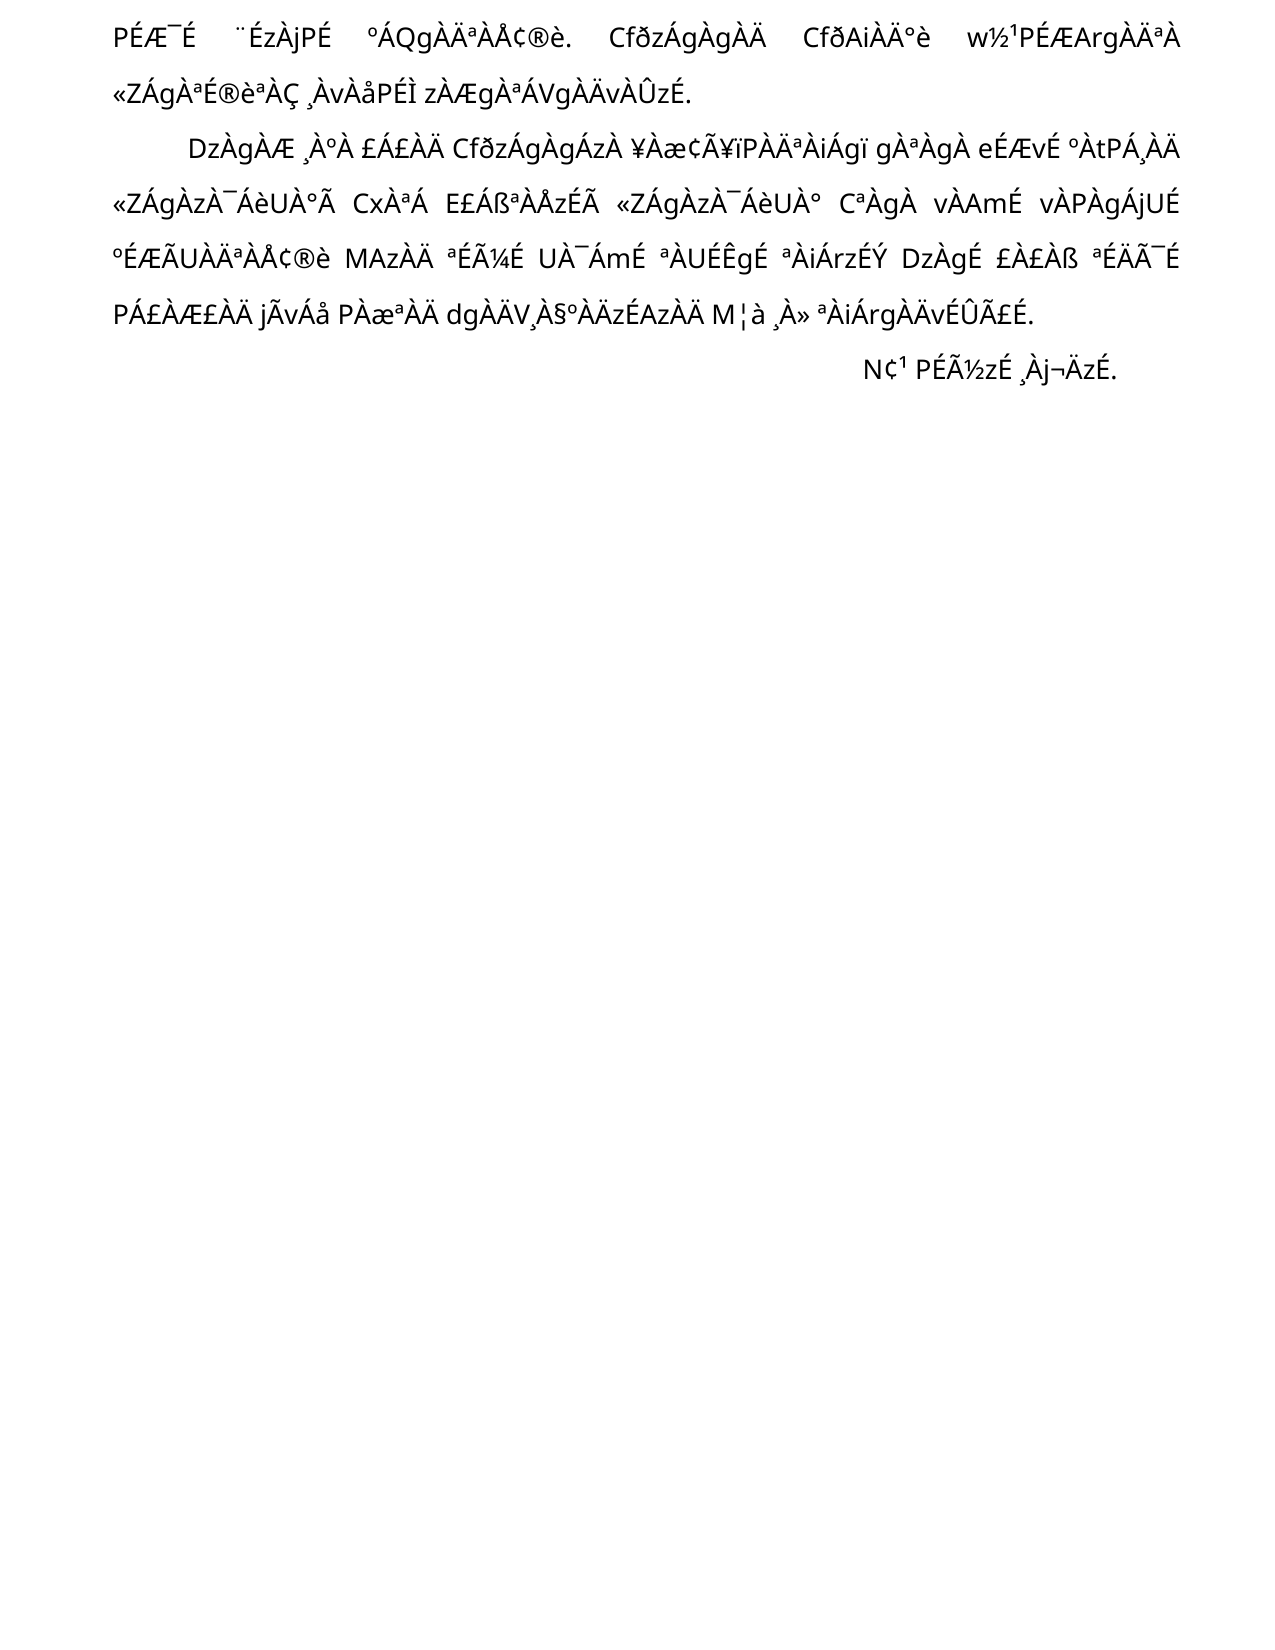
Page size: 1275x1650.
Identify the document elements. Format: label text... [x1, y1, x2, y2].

text N¢¹ PÉÃ½zÉ ¸Àj¬ÄzÉ. [112, 351, 1181, 387]
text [112, 19, 1181, 111]
text DzÀgÀÆ ¸ÀºÀ £Á£ÀÄ CfðzÁgÀgÁzÀ ¥Àæ¢Ã¥ïPÀÄªÀiÁgï gÀªÀgÀ eÉÆvÉ ºÀtPÁ¸ÀÄ «ZÁgÀzÀ¯ÁèUÀ°Ã CxÀªÁ E£ÁßªÀÅzÉÃ «ZÁgÀzÀ¯ÁèUÀ° CªÀgÀ vÀAmÉ vÀPÀgÁjUÉ ºÉÆÃUÀÄªÀÅ¢®è MAzÀÄ ªÉÃ¼É UÀ¯ÁmÉ ªÀUÉÊgÉ ªÀiÁrzÉÝ DzÀgÉ £À£Àß ªÉÄÃ¯É PÁ£ÀÆ£ÀÄ jÃvÁå PÀæªÀÄ dgÀÄV¸À§ºÀÄzÉAzÀÄ M¦à ¸À» ªÀiÁrgÀÄvÉÛÃ£É. [112, 129, 1181, 332]
